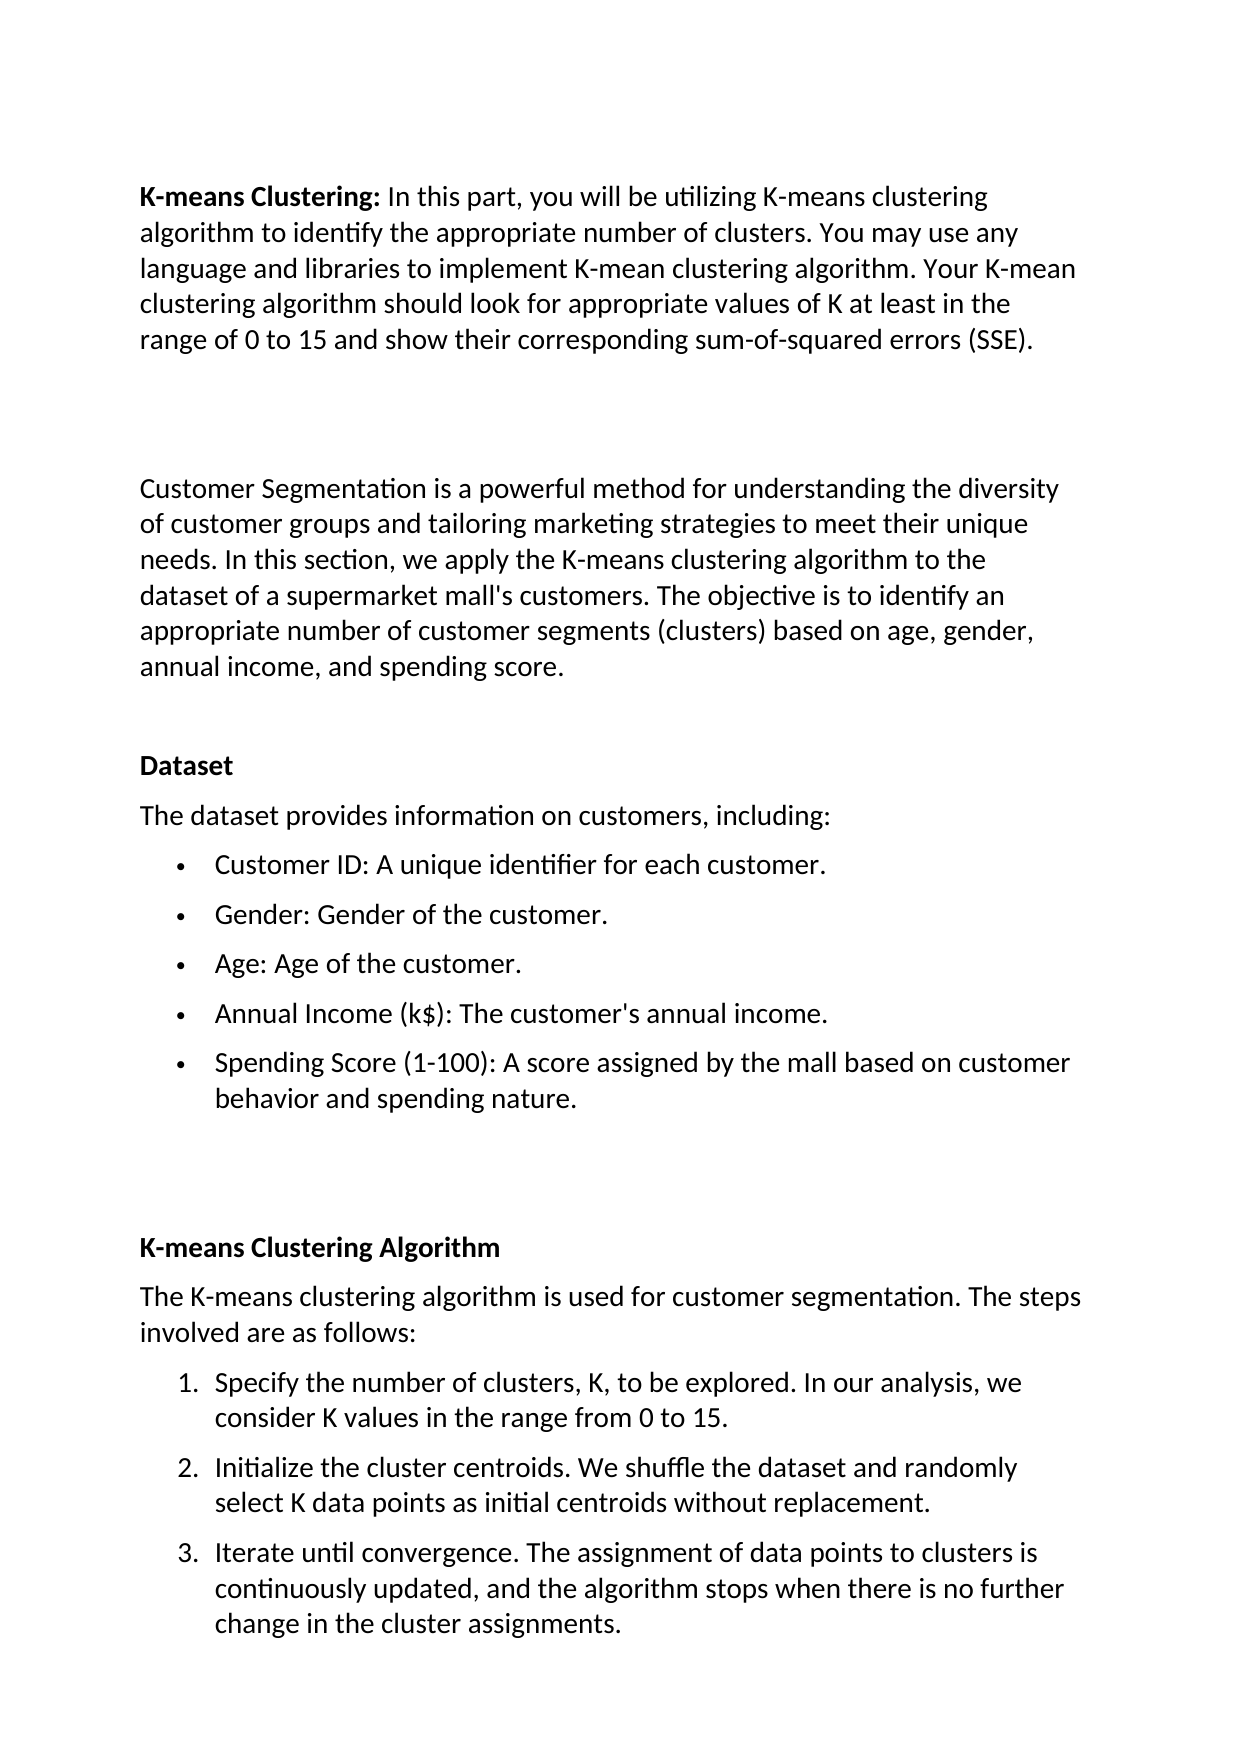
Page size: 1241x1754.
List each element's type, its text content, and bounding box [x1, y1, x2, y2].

text The K-means clustering algorithm is used for customer segmentation. The steps involved are as follows: [139, 1278, 1082, 1350]
list Initialize the cluster centroids. We shuffle the dataset and randomly select K data points as initial centroids without replacement. [177, 1449, 1082, 1520]
list Customer ID: A unique identifier for each customer. [177, 846, 1082, 882]
list Specify the number of clusters, K, to be explored. In our analysis, we consider K values in the range from 0 to 15. [177, 1364, 1082, 1435]
text K-means Clustering: In this part, you will be utilizing K-means clustering algorithm to identify the appropriate number of clusters. You may use any language and libraries to implement K-mean clustering algorithm. Your K-mean clustering algorithm should look for appropriate values of K at least in the range of 0 to 15 and show their corresponding sum-of-squared errors (SSE). [139, 178, 1082, 357]
list Iterate until convergence. The assignment of data points to clusters is continuously updated, and the algorithm stops when there is no further change in the cluster assignments. [177, 1534, 1082, 1641]
text Dataset [139, 747, 1082, 783]
list Gender: Gender of the customer. [177, 896, 1082, 931]
text Customer Segmentation is a powerful method for understanding the diversity of customer groups and tailoring marketing strategies to meet their unique needs. In this section, we apply the K-means clustering algorithm to the dataset of a supermarket mall's customers. The objective is to identify an appropriate number of customer segments (clusters) based on age, gender, annual income, and spending score. [139, 470, 1082, 683]
text The dataset provides information on customers, including: [139, 797, 1082, 832]
list Annual Income (k$): The customer's annual income. [177, 995, 1082, 1031]
list Age: Age of the customer. [177, 945, 1082, 981]
list Spending Score (1-100): A score assigned by the mall based on customer behavior and spending nature. [177, 1044, 1082, 1116]
text K-means Clustering Algorithm [139, 1229, 1082, 1264]
